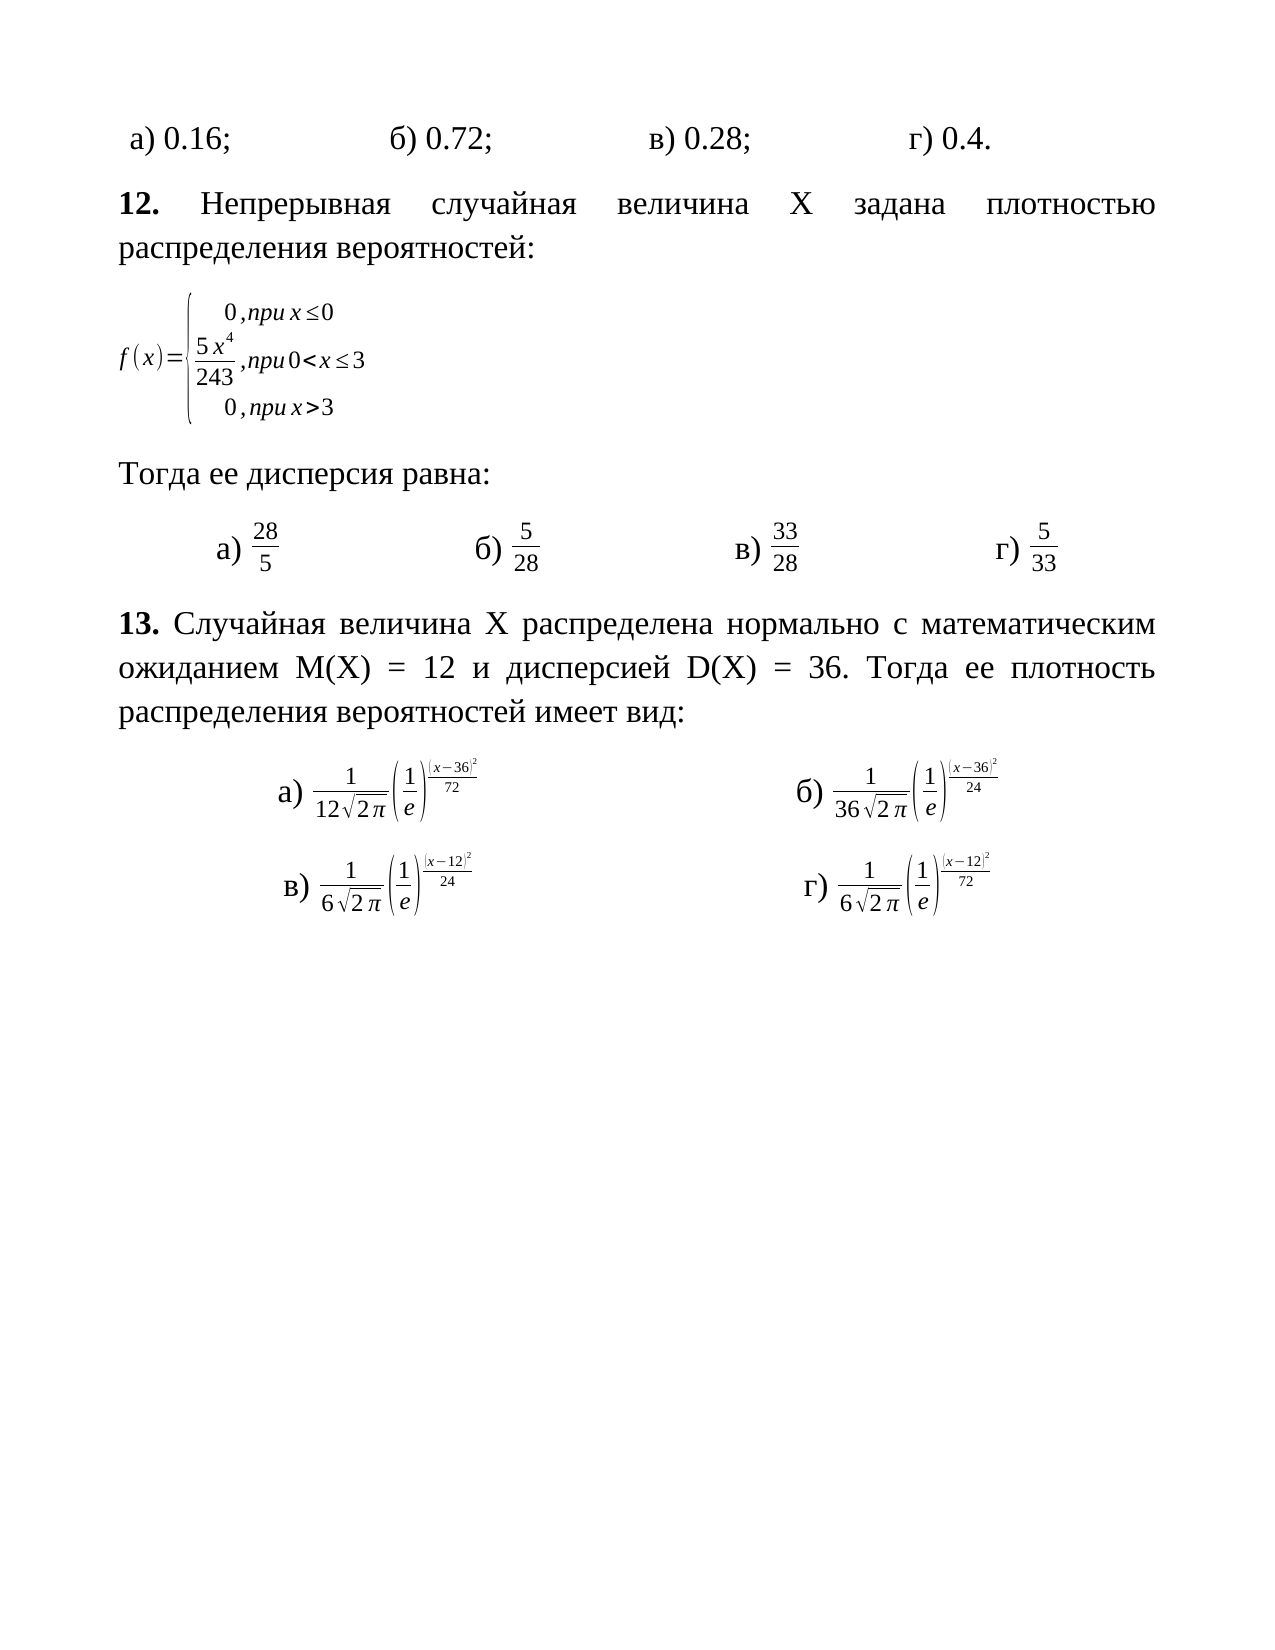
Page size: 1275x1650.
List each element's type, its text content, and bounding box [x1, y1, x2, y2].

table_header в) [638, 518, 897, 603]
table_header а) 0.16; [118, 118, 378, 183]
table_header б) [378, 518, 637, 603]
table_header г) 0.4. [897, 118, 1157, 183]
table_header г) [897, 518, 1157, 603]
table_cell г) [638, 851, 1157, 945]
text 13. Случайная величина X распределена нормально с математическим ожиданием M(X) = 12 и дисперсией D(X) = 36. Тогда ее плотность распределения вероятностей имеет вид: [118, 603, 1157, 730]
table_cell в) [118, 851, 637, 945]
table_header а) [118, 756, 637, 851]
table_header а) [118, 518, 378, 603]
text 12. Непрерывная случайная величина X задана плотностью распределения вероятностей: [118, 183, 1157, 265]
text Тогда ее дисперсия равна: [118, 453, 1157, 491]
table_header б) [638, 756, 1157, 851]
table_header б) 0.72; [378, 118, 637, 183]
table_header в) 0.28; [638, 118, 897, 183]
